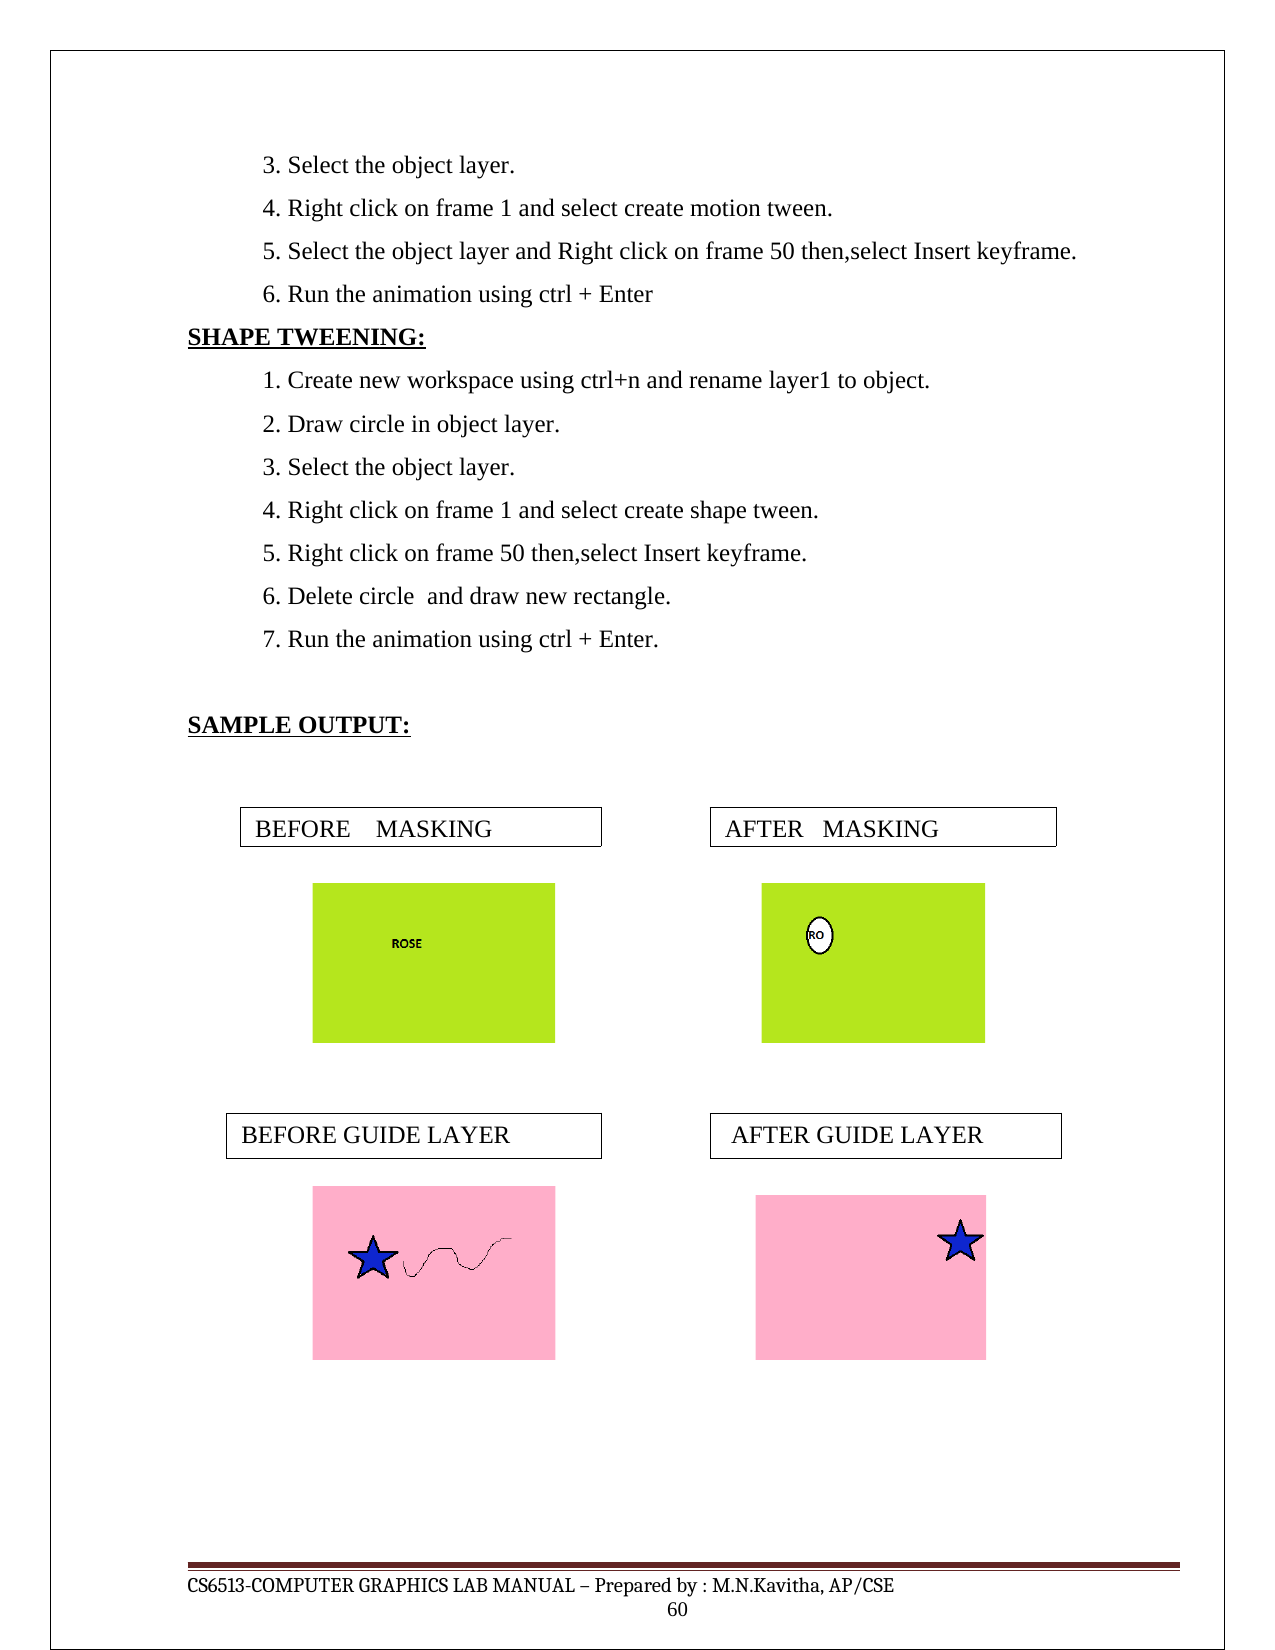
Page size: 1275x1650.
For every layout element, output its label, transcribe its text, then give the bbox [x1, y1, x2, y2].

text 1. Create new workspace using ctrl+n and rename layer1 to object. [187, 366, 1180, 394]
picture [755, 1195, 987, 1360]
text 3. Select the object layer. [187, 452, 1180, 481]
text 7. Run the animation using ctrl + Enter. [187, 624, 1180, 653]
text 5. Select the object layer and Right click on frame 50 then,select Insert keyframe. [187, 236, 1180, 265]
picture [761, 883, 986, 1043]
picture [312, 883, 556, 1043]
text 6. Run the animation using ctrl + Enter [187, 279, 1180, 308]
text SHAPE TWEENING: [187, 322, 1180, 351]
text 6. Delete circle and draw new rectangle. [187, 581, 1180, 610]
text 3. Select the object layer. [187, 150, 1180, 179]
text 4. Right click on frame 1 and select create motion tween. [187, 193, 1180, 222]
text SAMPLE OUTPUT: [187, 711, 1180, 739]
text 5. Right click on frame 50 then,select Insert keyframe. [187, 538, 1180, 567]
picture [312, 1186, 556, 1360]
text 2. Draw circle in object layer. [187, 409, 1180, 437]
text 4. Right click on frame 1 and select create shape tween. [187, 495, 1180, 524]
